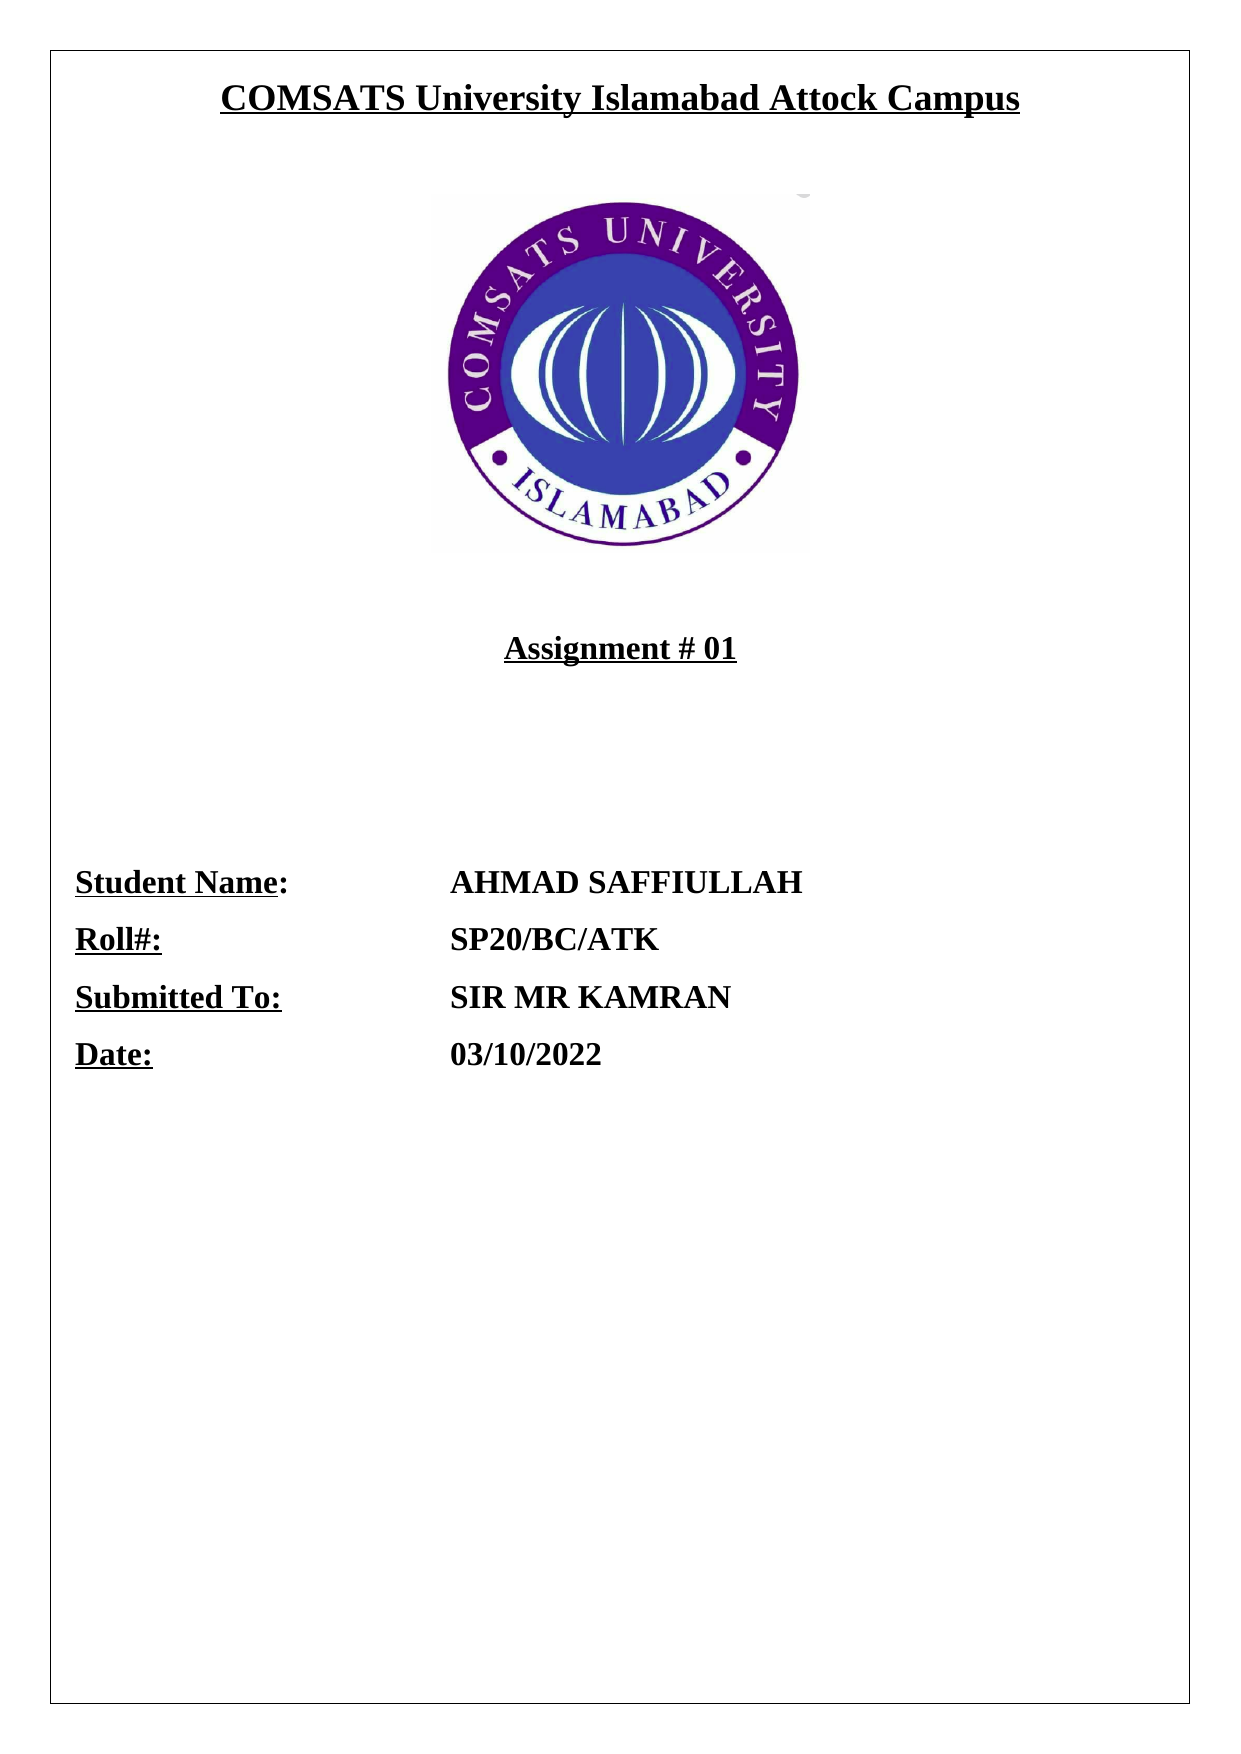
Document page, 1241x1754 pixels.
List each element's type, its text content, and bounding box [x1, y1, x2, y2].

text Submitted To: SIR MR KAMRAN [75, 977, 1165, 1015]
text Date: 03/10/2022 [75, 1034, 1165, 1073]
text Student Name: AHMAD SAFFIULLAH [75, 862, 1165, 901]
picture [430, 194, 810, 553]
text Assignment # 01 [75, 628, 1165, 667]
text Roll#: SP20/BC/ATK [75, 920, 1165, 958]
text COMSATS University Islamabad Attock Campus [75, 75, 1165, 118]
